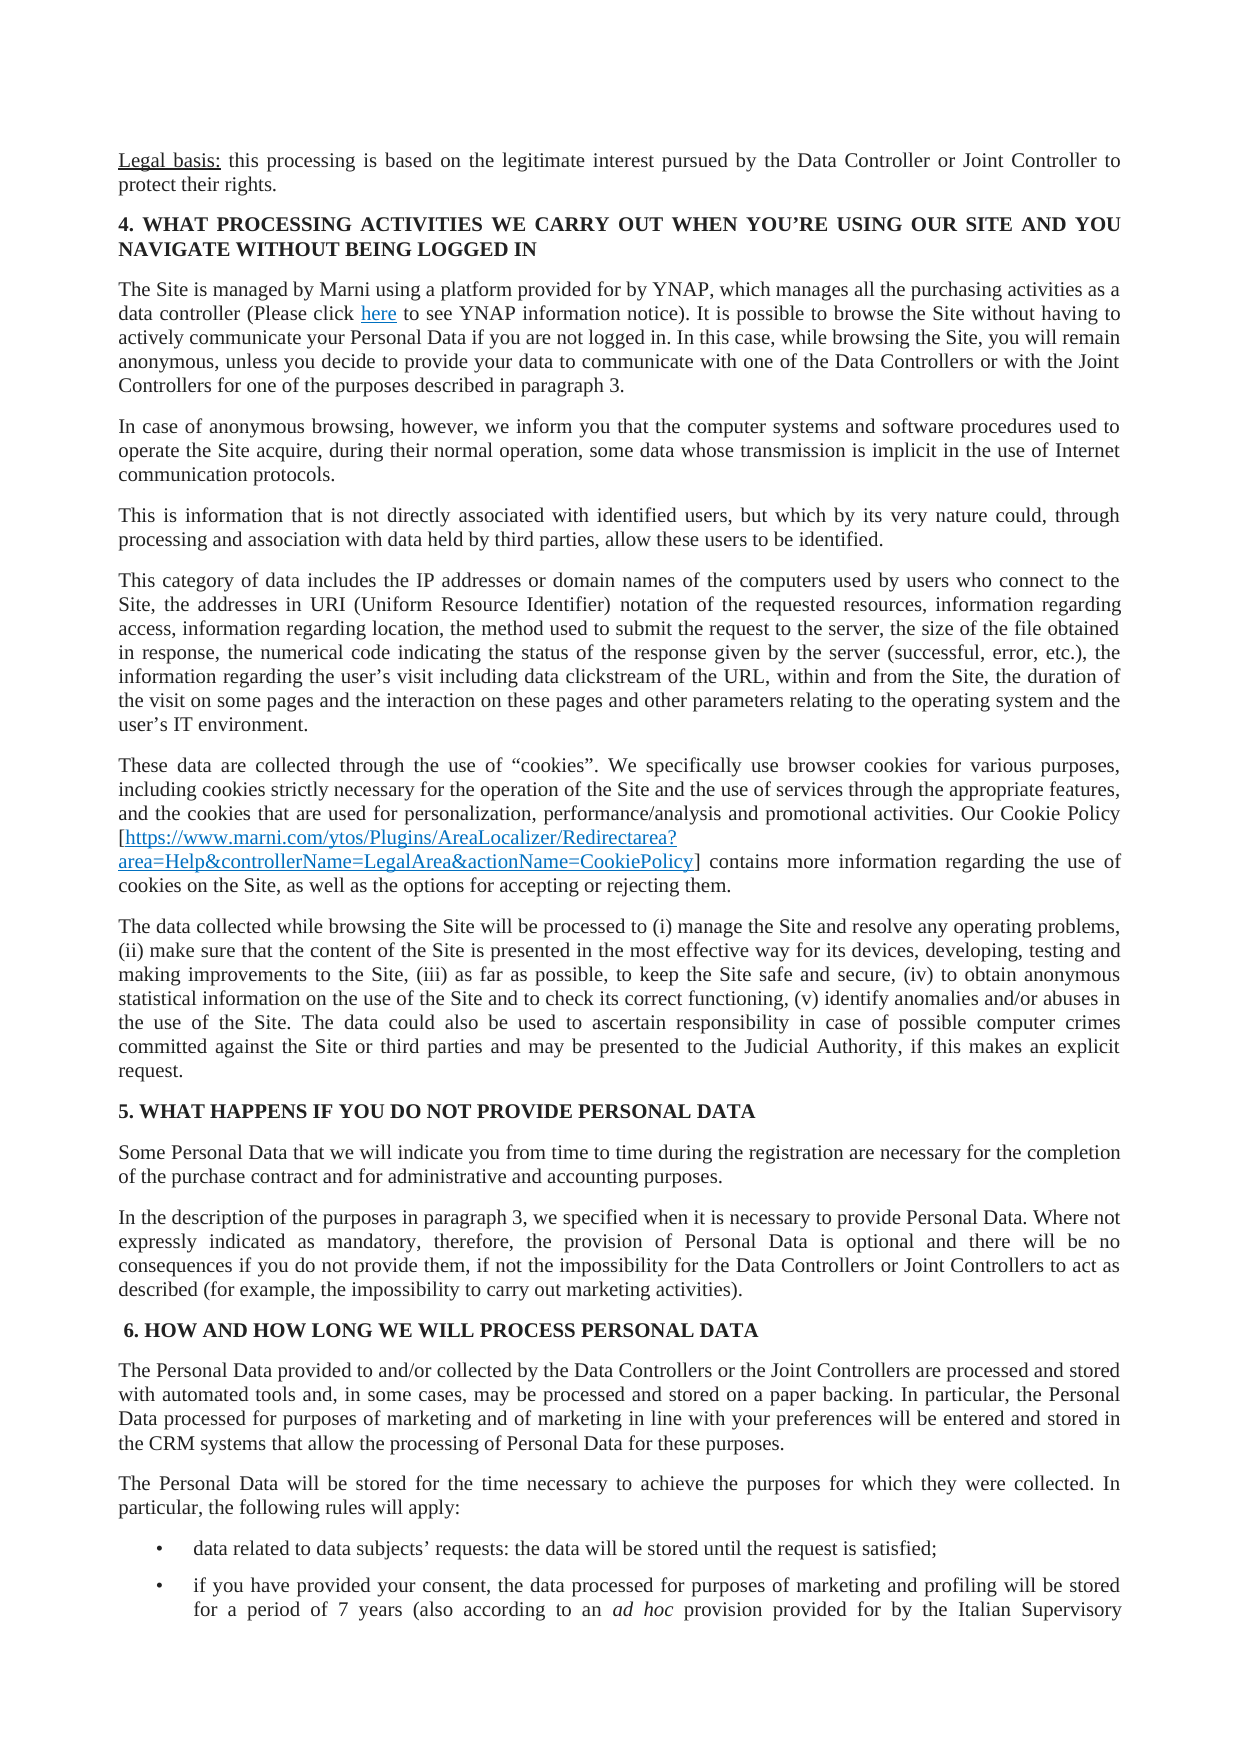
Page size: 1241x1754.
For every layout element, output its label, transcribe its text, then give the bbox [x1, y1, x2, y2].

text 6. HOW AND HOW LONG WE WILL PROCESS PERSONAL DATA [118, 1317, 1122, 1342]
text In case of anonymous browsing, however, we inform you that the computer systems and software procedures used to operate the Site acquire, during their normal operation, some data whose transmission is implicit in the use of Internet communication protocols. [118, 414, 1122, 486]
text Legal basis: this processing is based on the legitimate interest pursued by the Data Controller or Joint Controller to protect their rights. [118, 148, 1122, 196]
text 4. WHAT PROCESSING ACTIVITIES WE CARRY OUT WHEN YOU’RE USING OUR SITE AND YOU NAVIGATE WITHOUT BEING LOGGED IN [118, 212, 1122, 261]
text Some Personal Data that we will indicate you from time to time during the registration are necessary for the completion of the purchase contract and for administrative and accounting purposes. [118, 1140, 1122, 1188]
text The Personal Data will be stored for the time necessary to achieve the purposes for which they were collected. In particular, the following rules will apply: [118, 1471, 1122, 1519]
text These data are collected through the use of “cookies”. We specifically use browser cookies for various purposes, including cookies strictly necessary for the operation of the Site and the use of services through the appropriate features, and the cookies that are used for personalization, performance/analysis and promotional activities. Our Cookie Policy [https://www.marni.com/ytos/Plugins/AreaLocalizer/Redirectarea?area=Help&controllerName=LegalArea&actionName=CookiePolicy] contains more information regarding the use of cookies on the Site, as well as the options for accepting or rejecting them. [118, 753, 1122, 897]
list data related to data subjects’ requests: the data will be stored until the request is satisfied; [156, 1536, 1122, 1560]
text This is information that is not directly associated with identified users, but which by its very nature could, through processing and association with data held by third parties, allow these users to be identified. [118, 503, 1122, 551]
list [156, 1572, 1122, 1621]
text 5. WHAT HAPPENS IF YOU DO NOT PROVIDE PERSONAL DATA [118, 1099, 1122, 1123]
text This category of data includes the IP addresses or domain names of the computers used by users who connect to the Site, the addresses in URI (Uniform Resource Identifier) ​​notation of the requested resources, information regarding access, information regarding location, the method used to submit the request to the server, the size of the file obtained in response, the numerical code indicating the status of the response given by the server (successful, error, etc.), the information regarding the user’s visit including data clickstream of the URL, within and from the Site, the duration of the visit on some pages and the interaction on these pages and other parameters relating to the operating system and the user’s IT environment. [118, 568, 1122, 736]
text In the description of the purposes in paragraph 3, we specified when it is necessary to provide Personal Data. Where not expressly indicated as mandatory, therefore, the provision of Personal Data is optional and there will be no consequences if you do not provide them, if not the impossibility for the Data Controllers or Joint Controllers to act as described (for example, the impossibility to carry out marketing activities). [118, 1204, 1122, 1301]
text The data collected while browsing the Site will be processed to (i) manage the Site and resolve any operating problems, (ii) make sure that the content of the Site is presented in the most effective way for its devices, developing, testing and making improvements to the Site, (iii) as far as possible, to keep the Site safe and secure, (iv) to obtain anonymous statistical information on the use of the Site and to check its correct functioning, (v) identify anomalies and/or abuses in the use of the Site. The data could also be used to ascertain responsibility in case of possible computer crimes committed against the Site or third parties and may be presented to the Judicial Authority, if this makes an explicit request. [118, 914, 1122, 1082]
text The Site is managed by Marni using a platform provided for by YNAP, which manages all the purchasing activities as a data controller (Please click here to see YNAP information notice). It is possible to browse the Site without having to actively communicate your Personal Data if you are not logged in. In this case, while browsing the Site, you will remain anonymous, unless you decide to provide your data to communicate with one of the Data Controllers or with the Joint Controllers for one of the purposes described in paragraph 3. [118, 277, 1122, 397]
text The Personal Data provided to and/or collected by the Data Controllers or the Joint Controllers are processed and stored with automated tools and, in some cases, may be processed and stored on a paper backing. In particular, the Personal Data processed for purposes of marketing and of marketing in line with your preferences will be entered and stored in the CRM systems that allow the processing of Personal Data for these purposes. [118, 1358, 1122, 1454]
